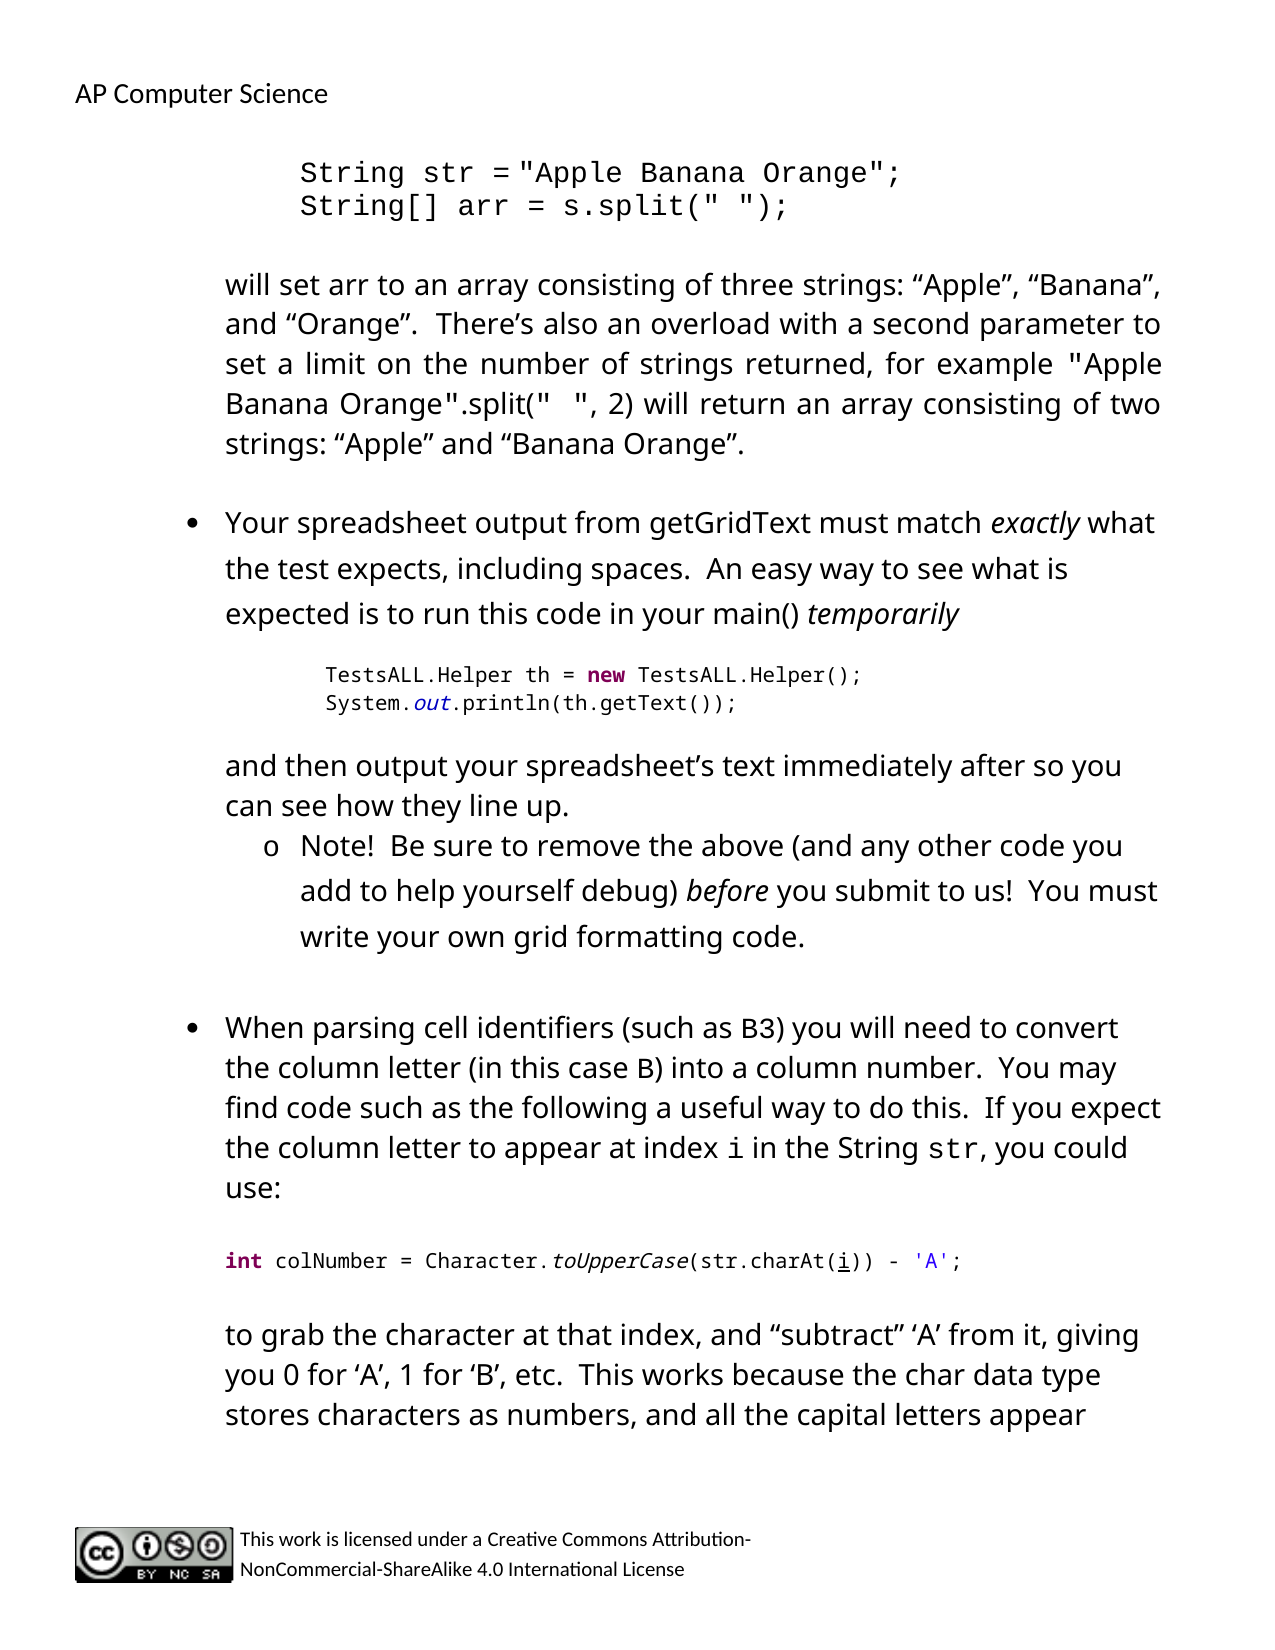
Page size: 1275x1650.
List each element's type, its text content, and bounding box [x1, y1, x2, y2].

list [225, 1314, 1162, 1433]
picture [75, 1527, 234, 1583]
list String str = "Apple Banana Orange"; [225, 158, 1162, 191]
list Note! Be sure to remove the above (and any other code you add to help yourself debug) before you submit to us! You must write your own grid formatting code. [187, 825, 1087, 1002]
list int colNumber = Character.toUpperCase(str.charAt(i)) - 'A'; [225, 1246, 1162, 1275]
list When parsing cell identifiers (such as B3) you will need to convert the column letter (in this case B) into a column number. You may find code such as the following a useful way to do this. If you expect the column letter to appear at index i in the String str, you could use: [187, 1007, 1162, 1246]
list Your spreadsheet output from getGridText must match exactly what the test expects, including spaces. An easy way to see what is expected is to run this code in your main() temporarily [187, 502, 1162, 633]
text System.out.println(th.getText()); [225, 688, 1162, 717]
list will set arr to an array consisting of three strings: “Apple”, “Banana”, and “Orange”. There’s also an overload with a second parameter to set a limit on the number of strings returned, for example "Apple Banana Orange".split(" ", 2) will return an array consisting of two strings: “Apple” and “Banana Orange”. [225, 264, 1162, 463]
text and then output your spreadsheet’s text immediately after so you can see how they line up. [225, 745, 1162, 825]
list String[] arr = s.split(" "); [225, 191, 1162, 224]
text TestsALL.Helper th = new TestsALL.Helper(); [225, 660, 1162, 688]
